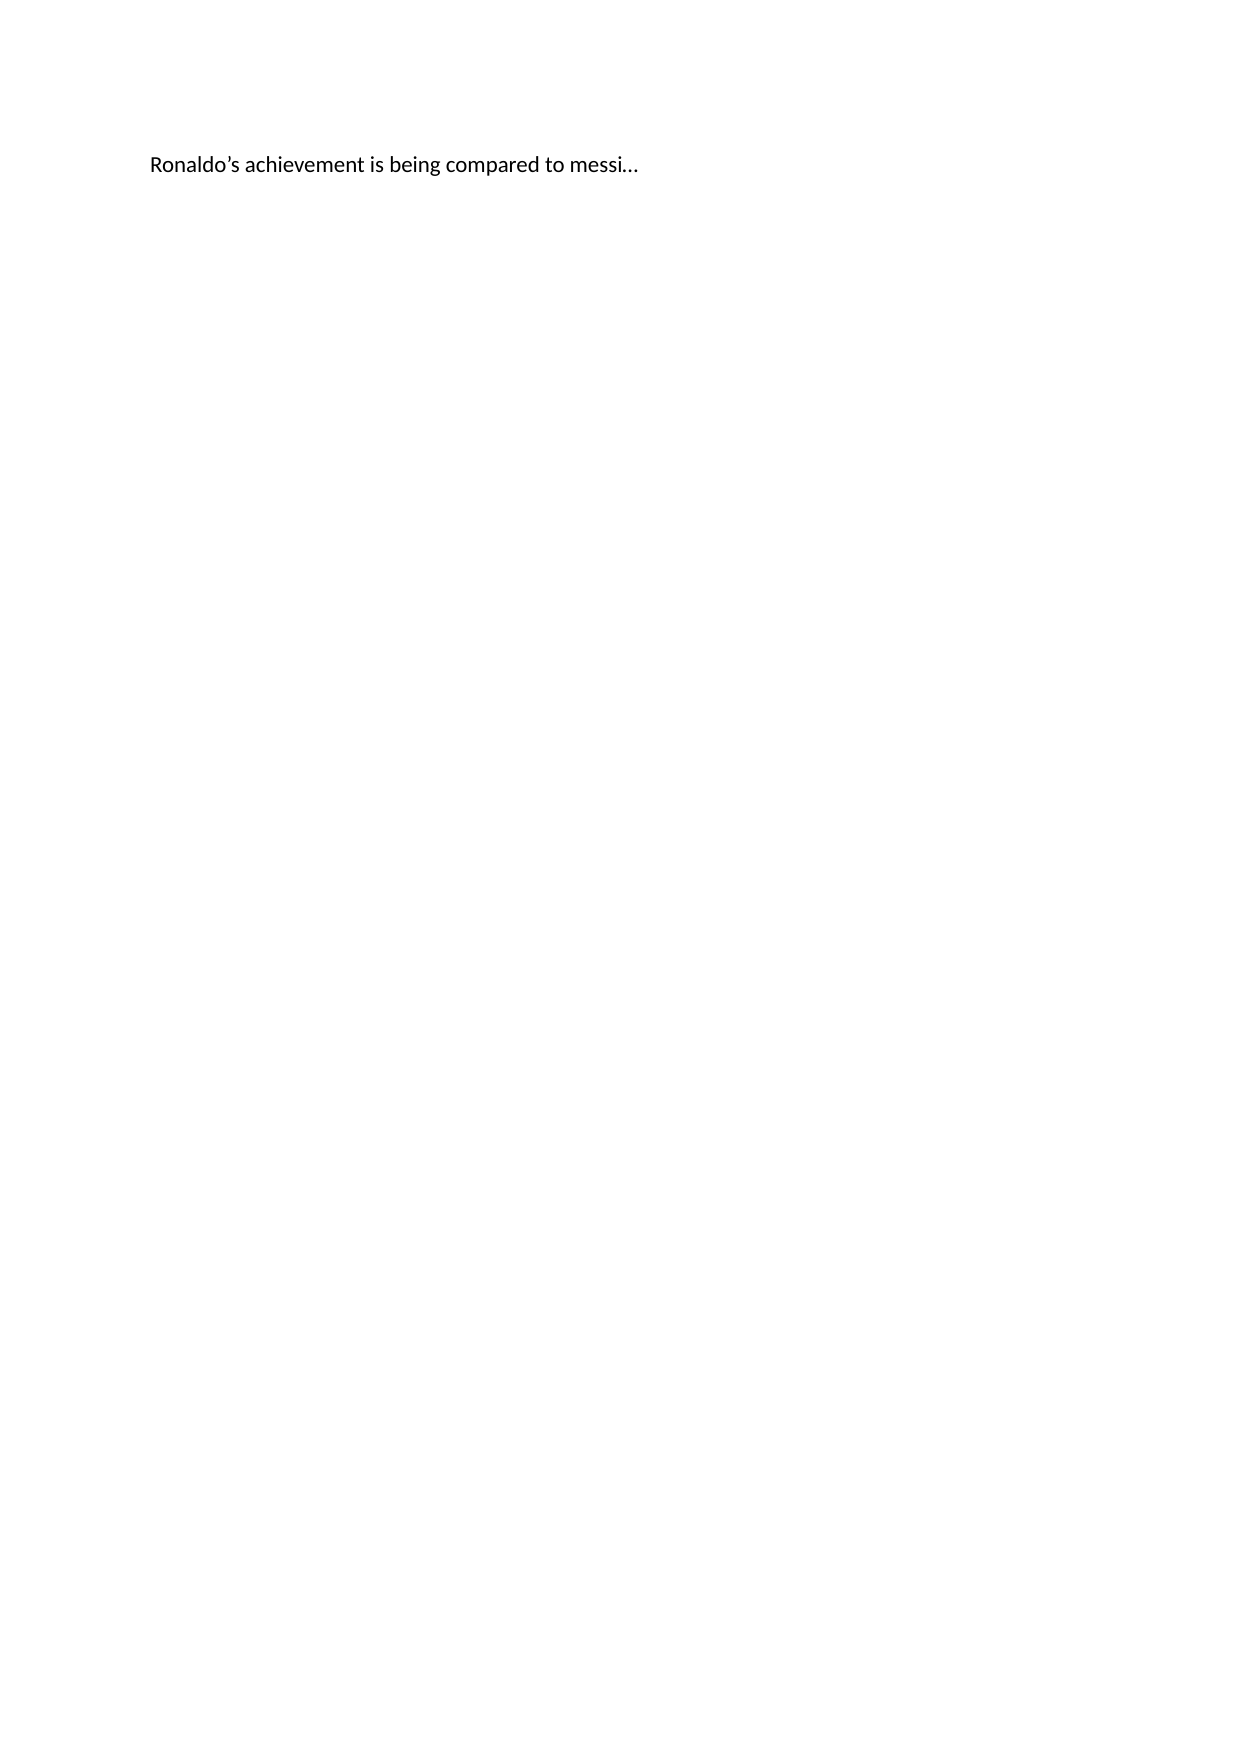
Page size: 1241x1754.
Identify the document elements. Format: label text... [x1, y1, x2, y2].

text Ronaldo’s achievement is being compared to messi… [150, 150, 1090, 178]
